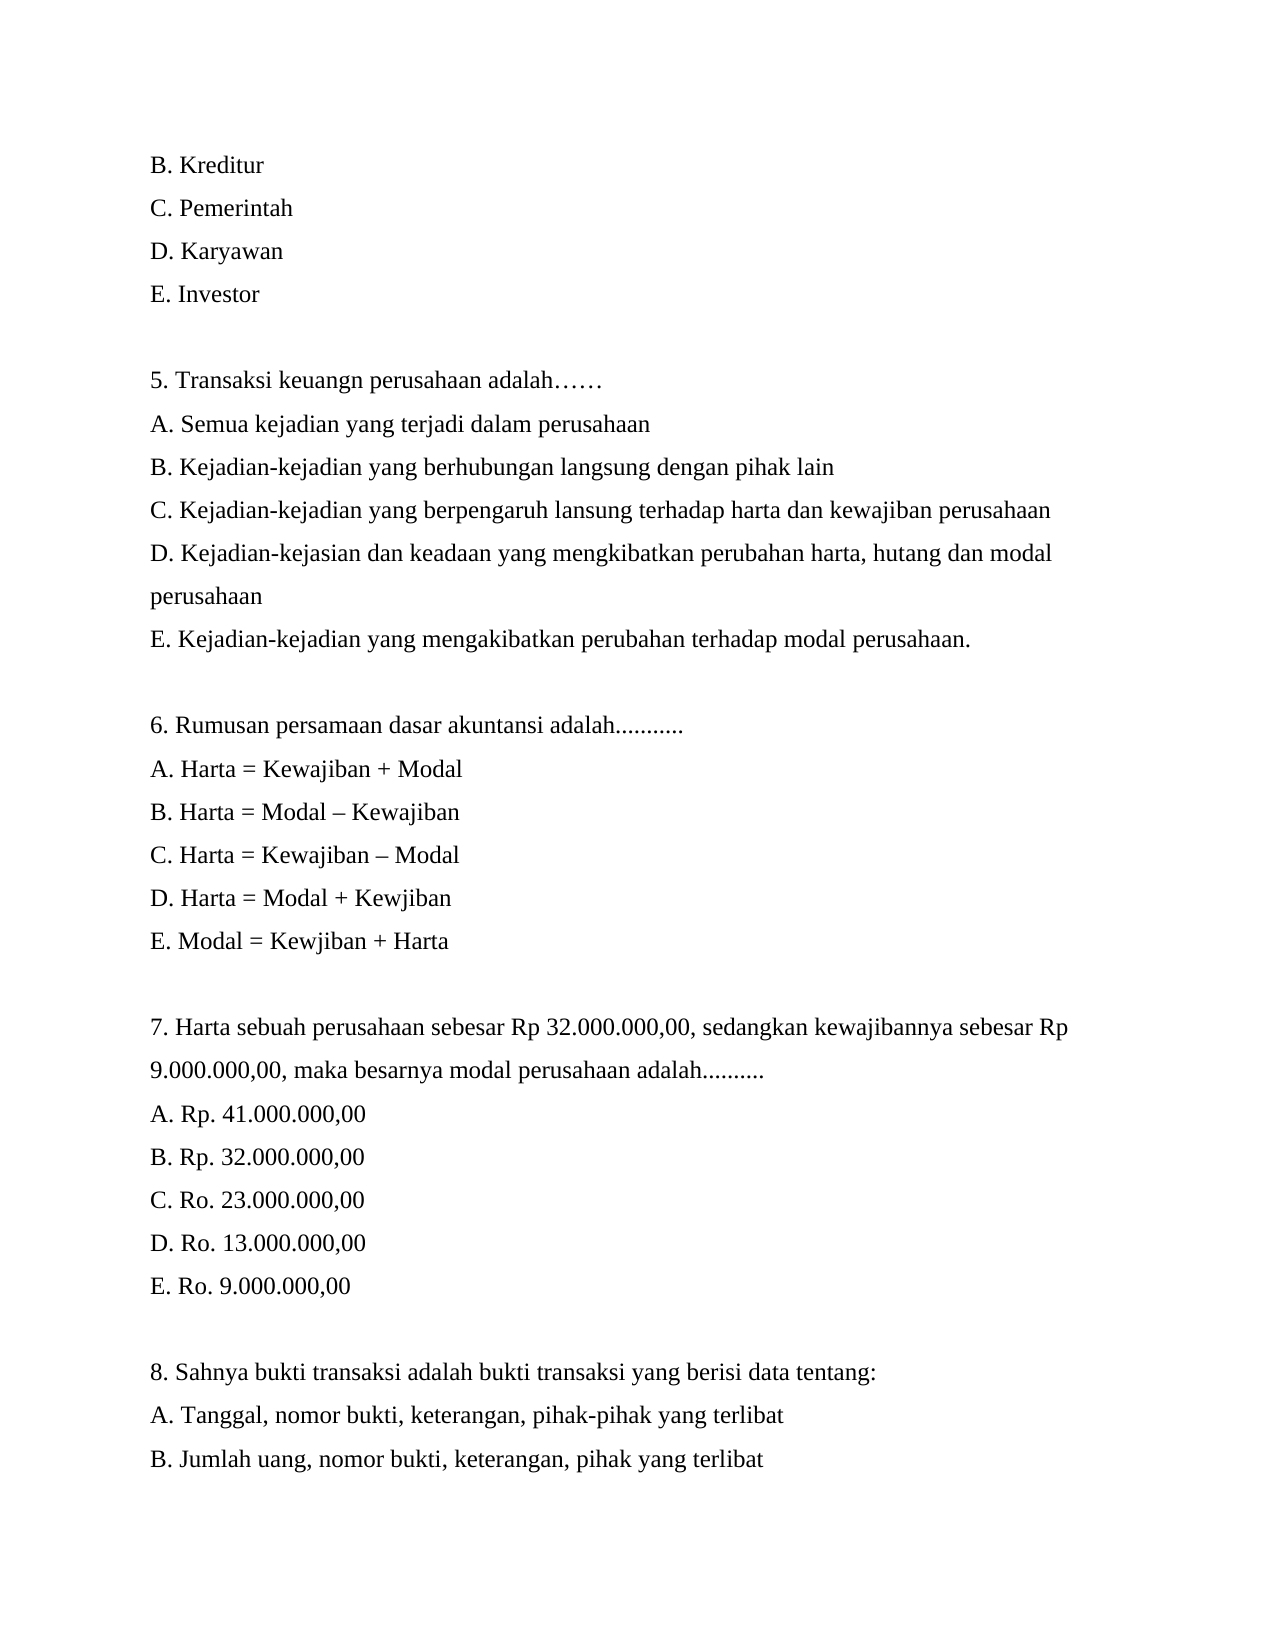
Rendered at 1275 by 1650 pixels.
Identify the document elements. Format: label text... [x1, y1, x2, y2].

text 5. Transaksi keuangn perusahaan adalah…… [150, 366, 1125, 394]
text B. Jumlah uang, nomor bukti, keterangan, pihak yang terlibat [150, 1444, 1125, 1472]
text B. Rp. 32.000.000,00 [150, 1142, 1125, 1171]
text D. Ro. 13.000.000,00 [150, 1228, 1125, 1257]
text D. Karyawan [150, 236, 1125, 265]
text A. Semua kejadian yang terjadi dalam perusahaan [150, 409, 1125, 437]
text B. Harta = Modal – Kewajiban [150, 797, 1125, 826]
text E. Kejadian-kejadian yang mengakibatkan perubahan terhadap modal perusahaan. [150, 624, 1125, 653]
text 7. Harta sebuah perusahaan sebesar Rp 32.000.000,00, sedangkan kewajibannya sebesar Rp 9.000.000,00, maka besarnya modal perusahaan adalah.......... [150, 1012, 1125, 1084]
text E. Modal = Kewjiban + Harta [150, 926, 1125, 955]
text A. Tanggal, nomor bukti, keterangan, pihak-pihak yang terlibat [150, 1401, 1125, 1429]
text E. Investor [150, 279, 1125, 308]
text D. Harta = Modal + Kewjiban [150, 883, 1125, 912]
text B. Kejadian-kejadian yang berhubungan langsung dengan pihak lain [150, 452, 1125, 481]
text C. Ro. 23.000.000,00 [150, 1185, 1125, 1214]
text C. Pemerintah [150, 193, 1125, 222]
text C. Kejadian-kejadian yang berpengaruh lansung terhadap harta dan kewajiban perusahaan [150, 495, 1125, 524]
text 8. Sahnya bukti transaksi adalah bukti transaksi yang berisi data tentang: [150, 1357, 1125, 1386]
text A. Harta = Kewajiban + Modal [150, 754, 1125, 782]
text E. Ro. 9.000.000,00 [150, 1271, 1125, 1300]
text B. Kreditur [150, 150, 1125, 179]
text C. Harta = Kewajiban – Modal [150, 840, 1125, 869]
text D. Kejadian-kejasian dan keadaan yang mengkibatkan perubahan harta, hutang dan modal perusahaan [150, 538, 1125, 610]
text 6. Rumusan persamaan dasar akuntansi adalah........... [150, 711, 1125, 739]
text A. Rp. 41.000.000,00 [150, 1099, 1125, 1127]
